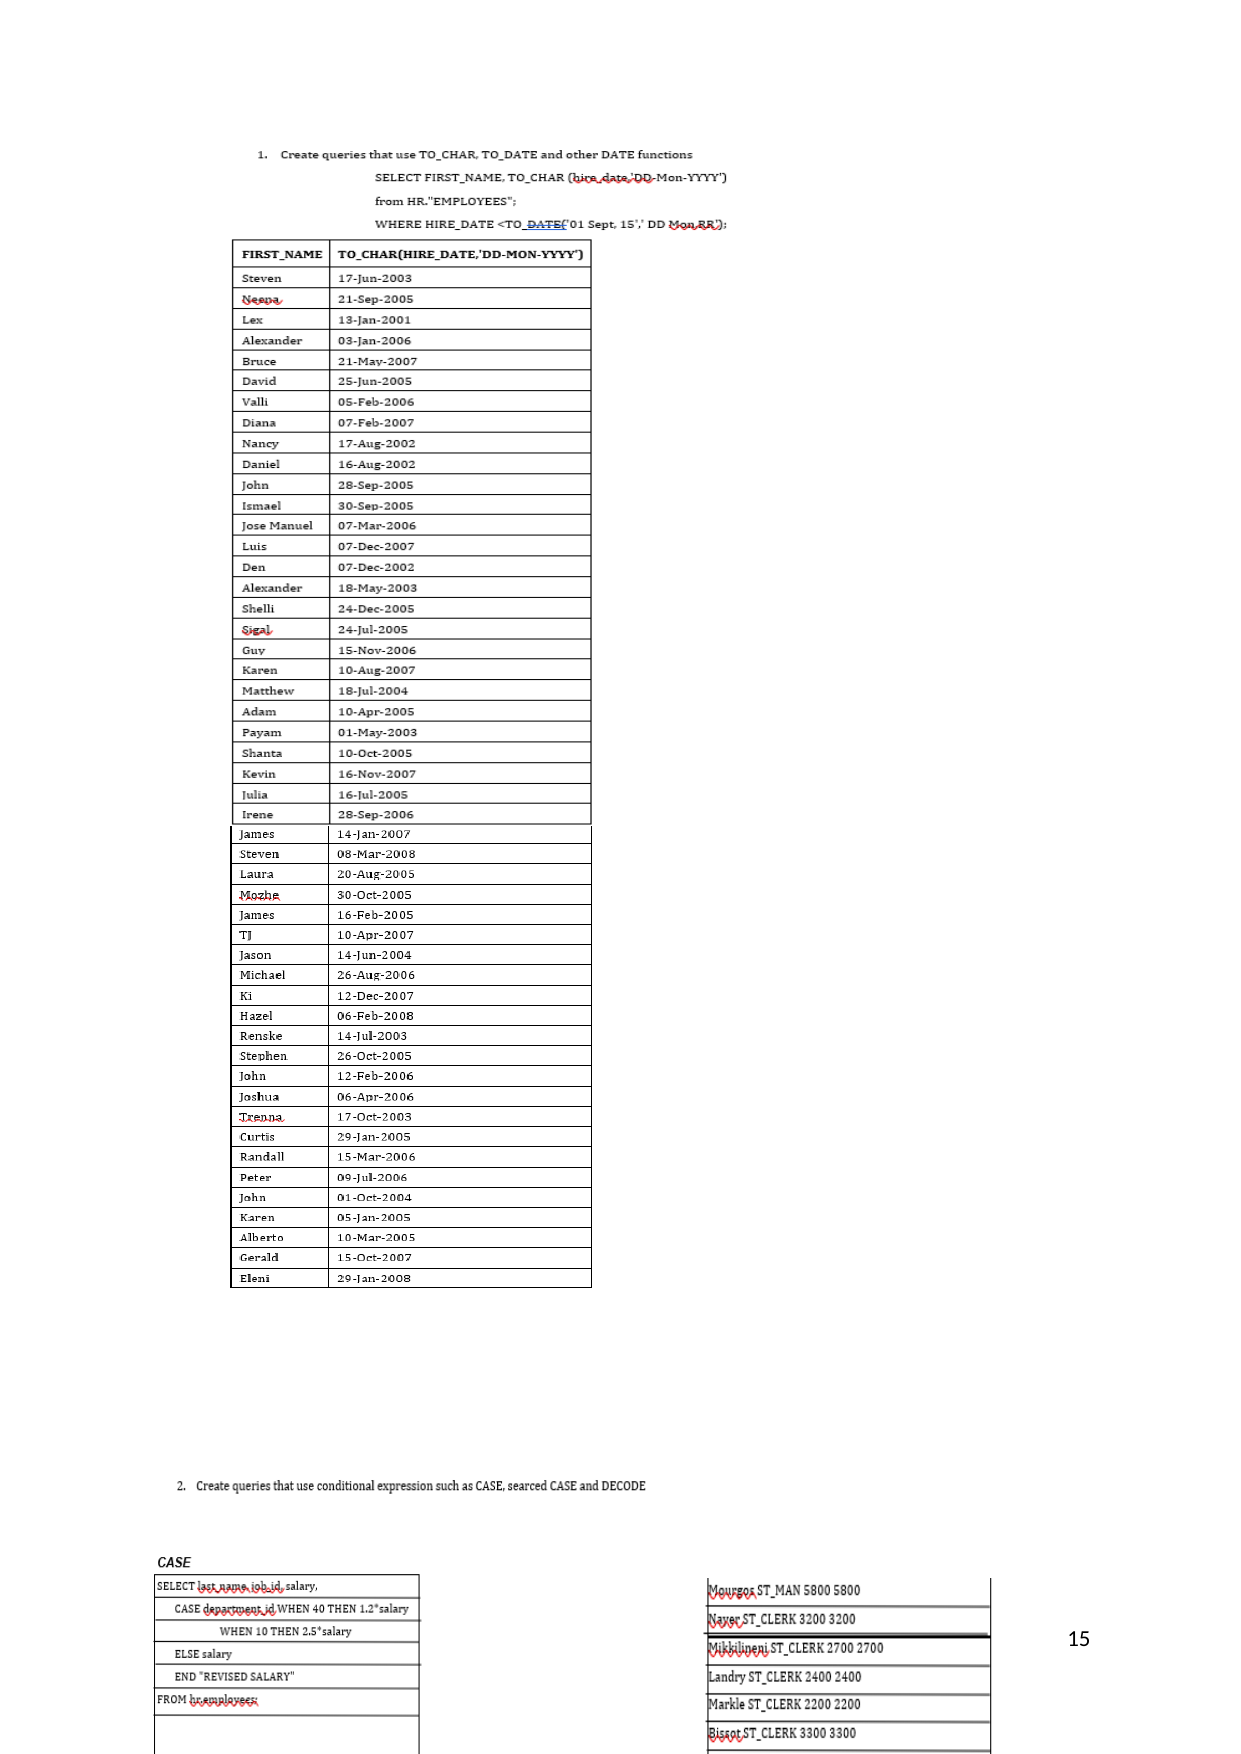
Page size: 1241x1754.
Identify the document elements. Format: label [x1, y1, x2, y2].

picture [150, 1462, 664, 1754]
picture [150, 150, 761, 1300]
picture [701, 1578, 1002, 1754]
